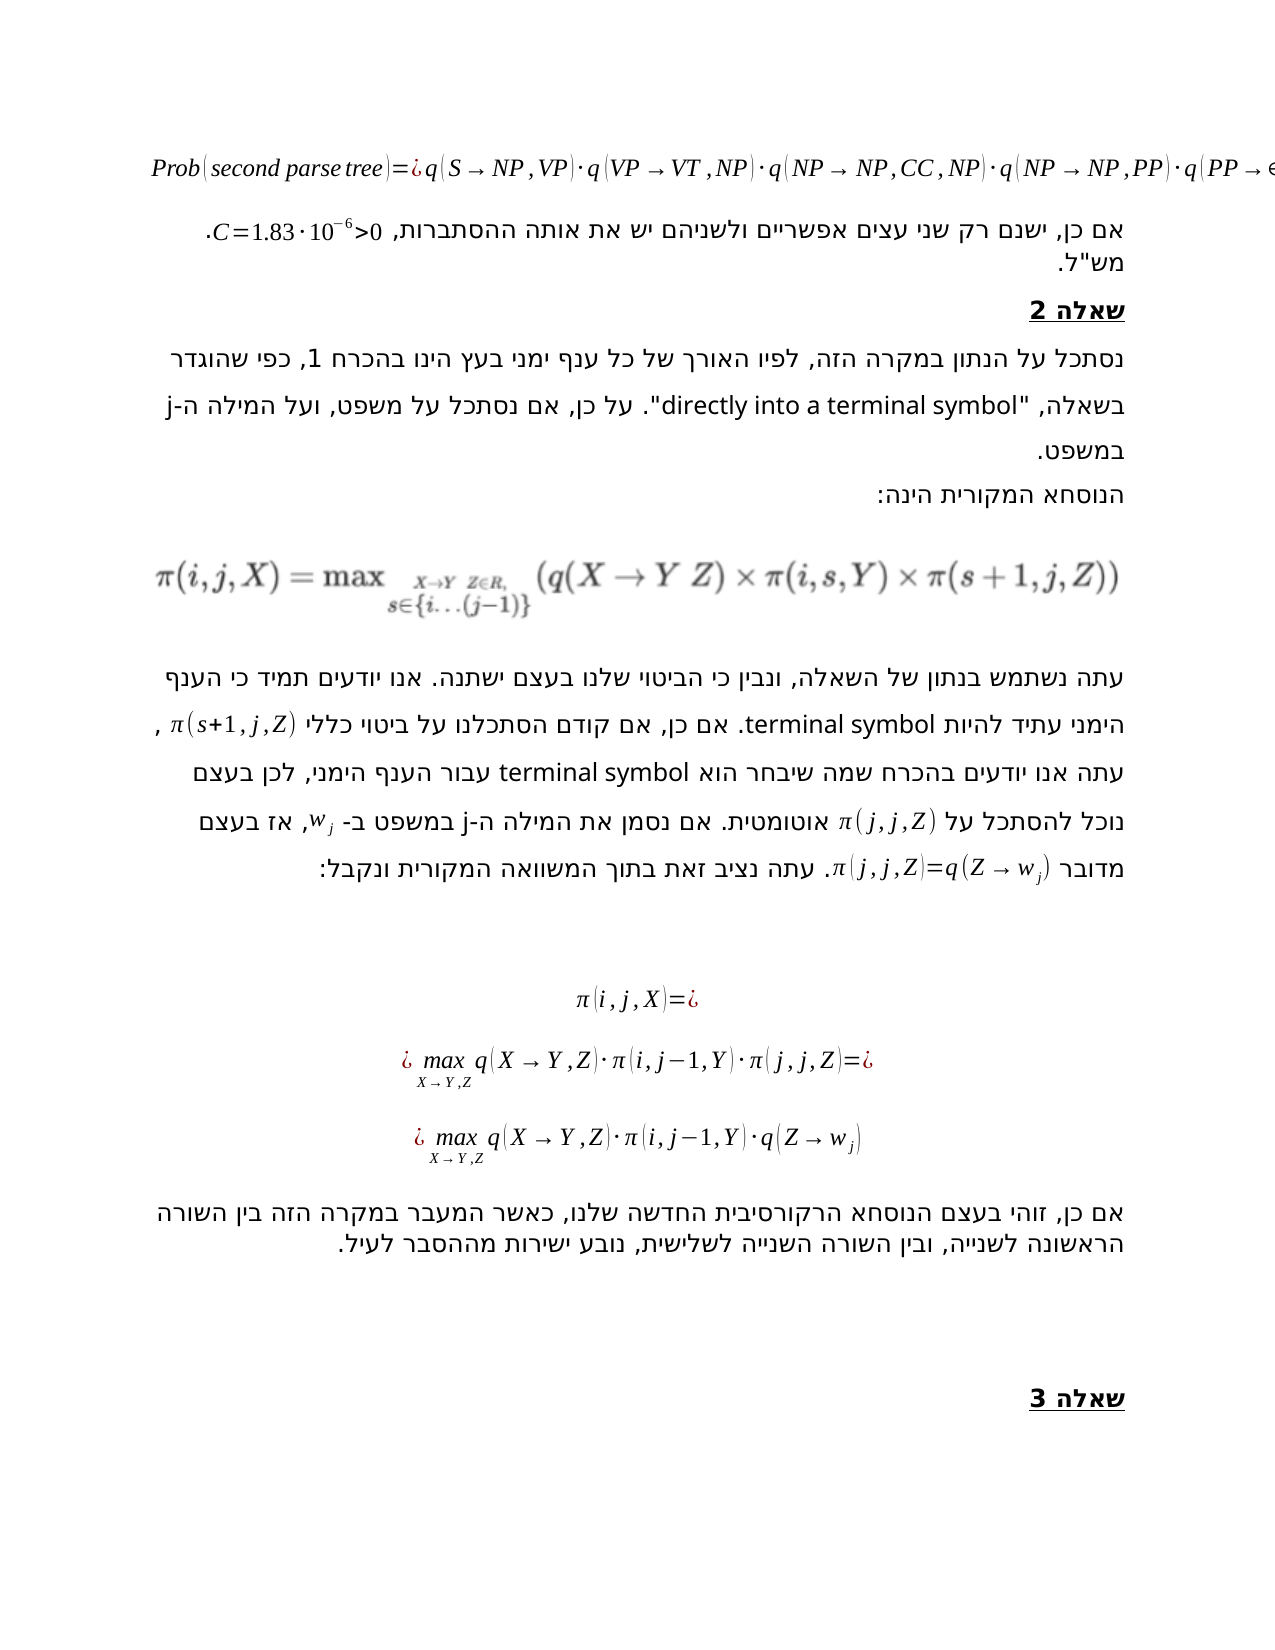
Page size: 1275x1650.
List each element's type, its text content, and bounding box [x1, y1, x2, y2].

text שאלה 3 [150, 1385, 1125, 1414]
text אם כן, זוהי בעצם הנוסחא הרקורסיבית החדשה שלנו, כאשר המעבר במקרה הזה בין השורה הראשונה לשנייה, ובין השורה השנייה לשלישית, נובע ישירות מההסבר לעיל. [150, 1198, 1125, 1259]
text שאלה 2 [150, 296, 1125, 325]
picture [150, 540, 1125, 632]
text אם כן, ישנם רק שני עצים אפשריים ולשניהם יש את אותה ההסתברות, . מש"ל. [150, 214, 1125, 277]
text נסתכל על הנתון במקרה הזה, לפיו האורך של כל ענף ימני בעץ הינו בהכרח 1, כפי שהוגדר בשאלה, "directly into a terminal symbol". על כן, אם נסתכל על משפט, ועל המילה ה-j במשפט. הנוסחא המקורית הינה: [150, 344, 1125, 509]
text עתה נשתמש בנתון של השאלה, ונבין כי הביטוי שלנו בעצם ישתנה. אנו יודעים תמיד כי הענף הימני עתיד להיות terminal symbol. אם כן, אם קודם הסתכלנו על ביטוי כללי , עתה אנו יודעים בהכרח שמה שיבחר הוא terminal symbol עבור הענף הימני, לכן בעצם נוכל להסתכל על אוטומטית. אם נסמן את המילה ה-j במשפט ב- , אז בעצם מדובר . עתה נציב זאת בתוך המשוואה המקורית ונקבל: [150, 663, 1125, 885]
